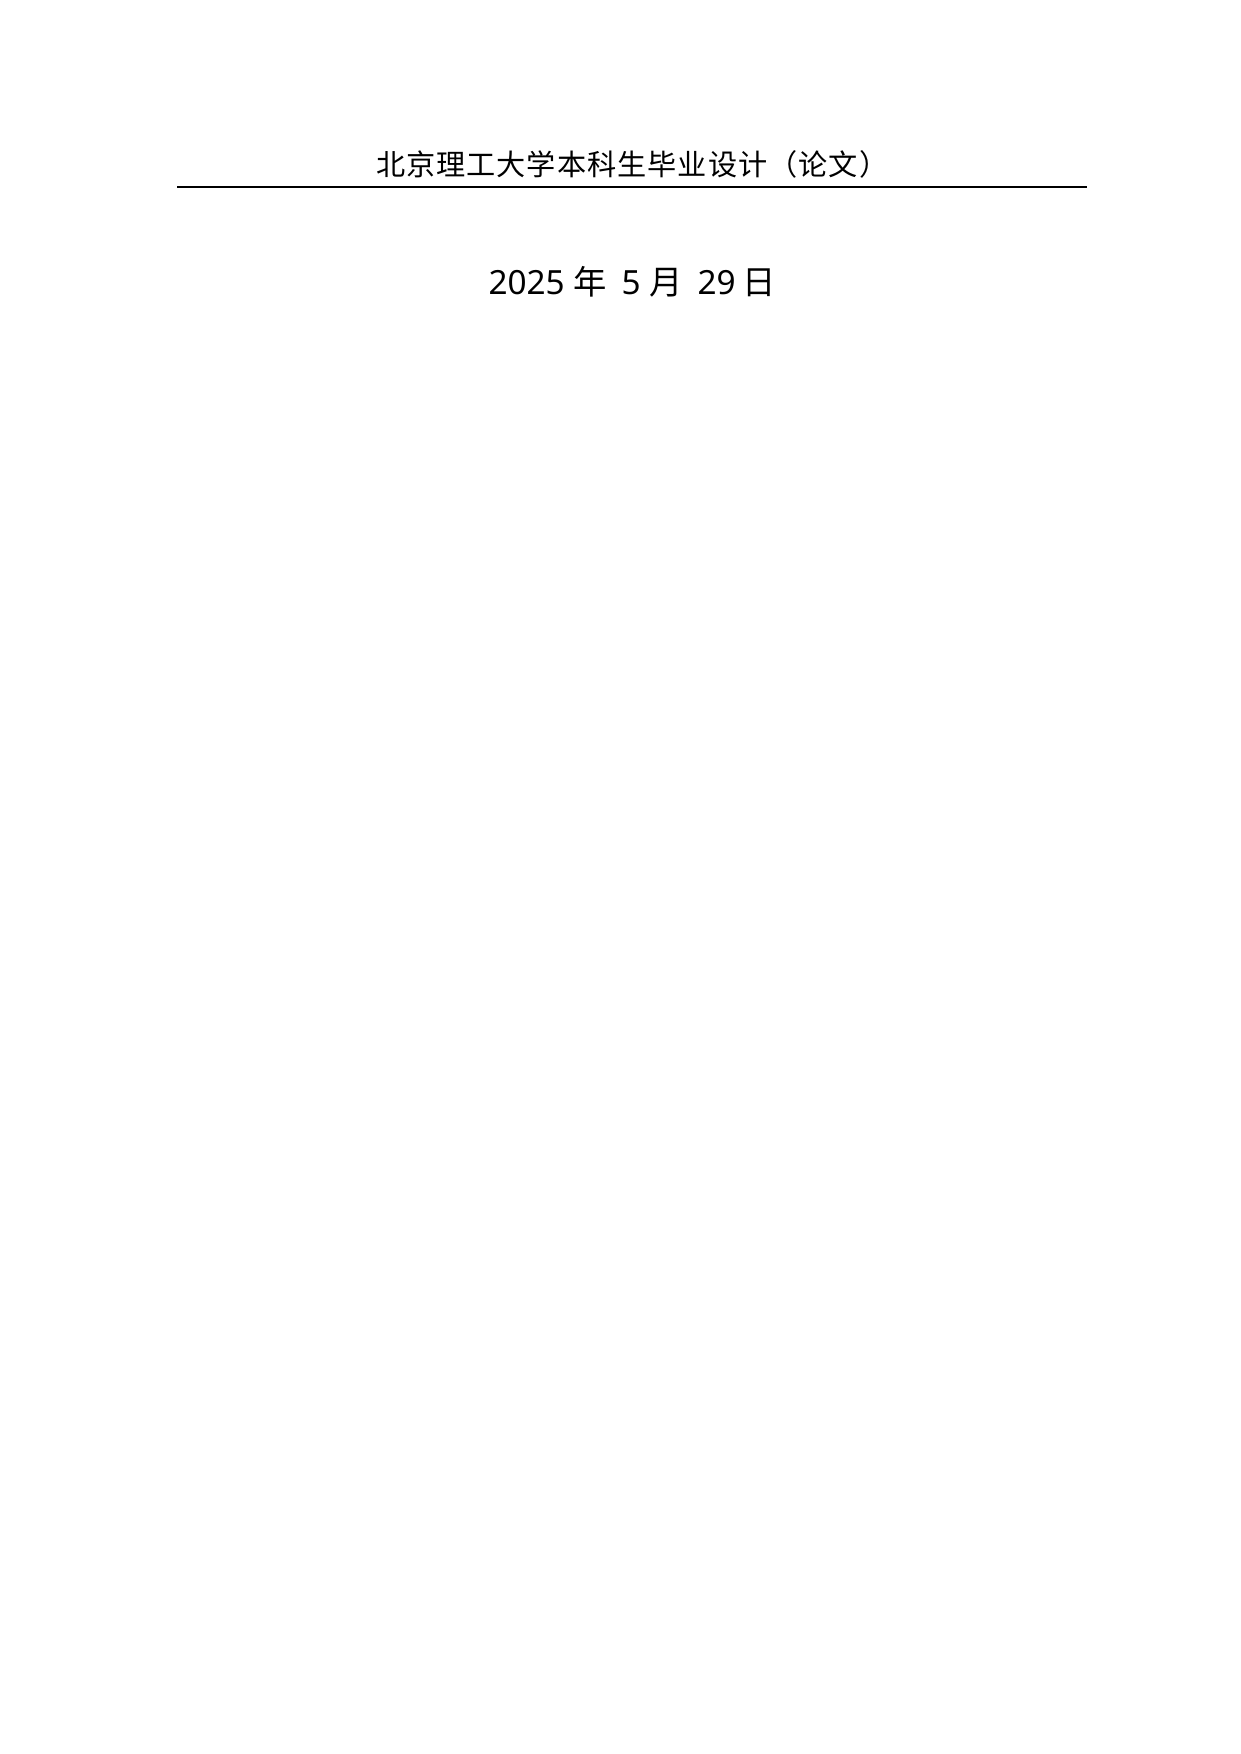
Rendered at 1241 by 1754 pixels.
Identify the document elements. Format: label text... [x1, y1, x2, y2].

text 2025 年 5 月 29日 [177, 248, 1087, 313]
